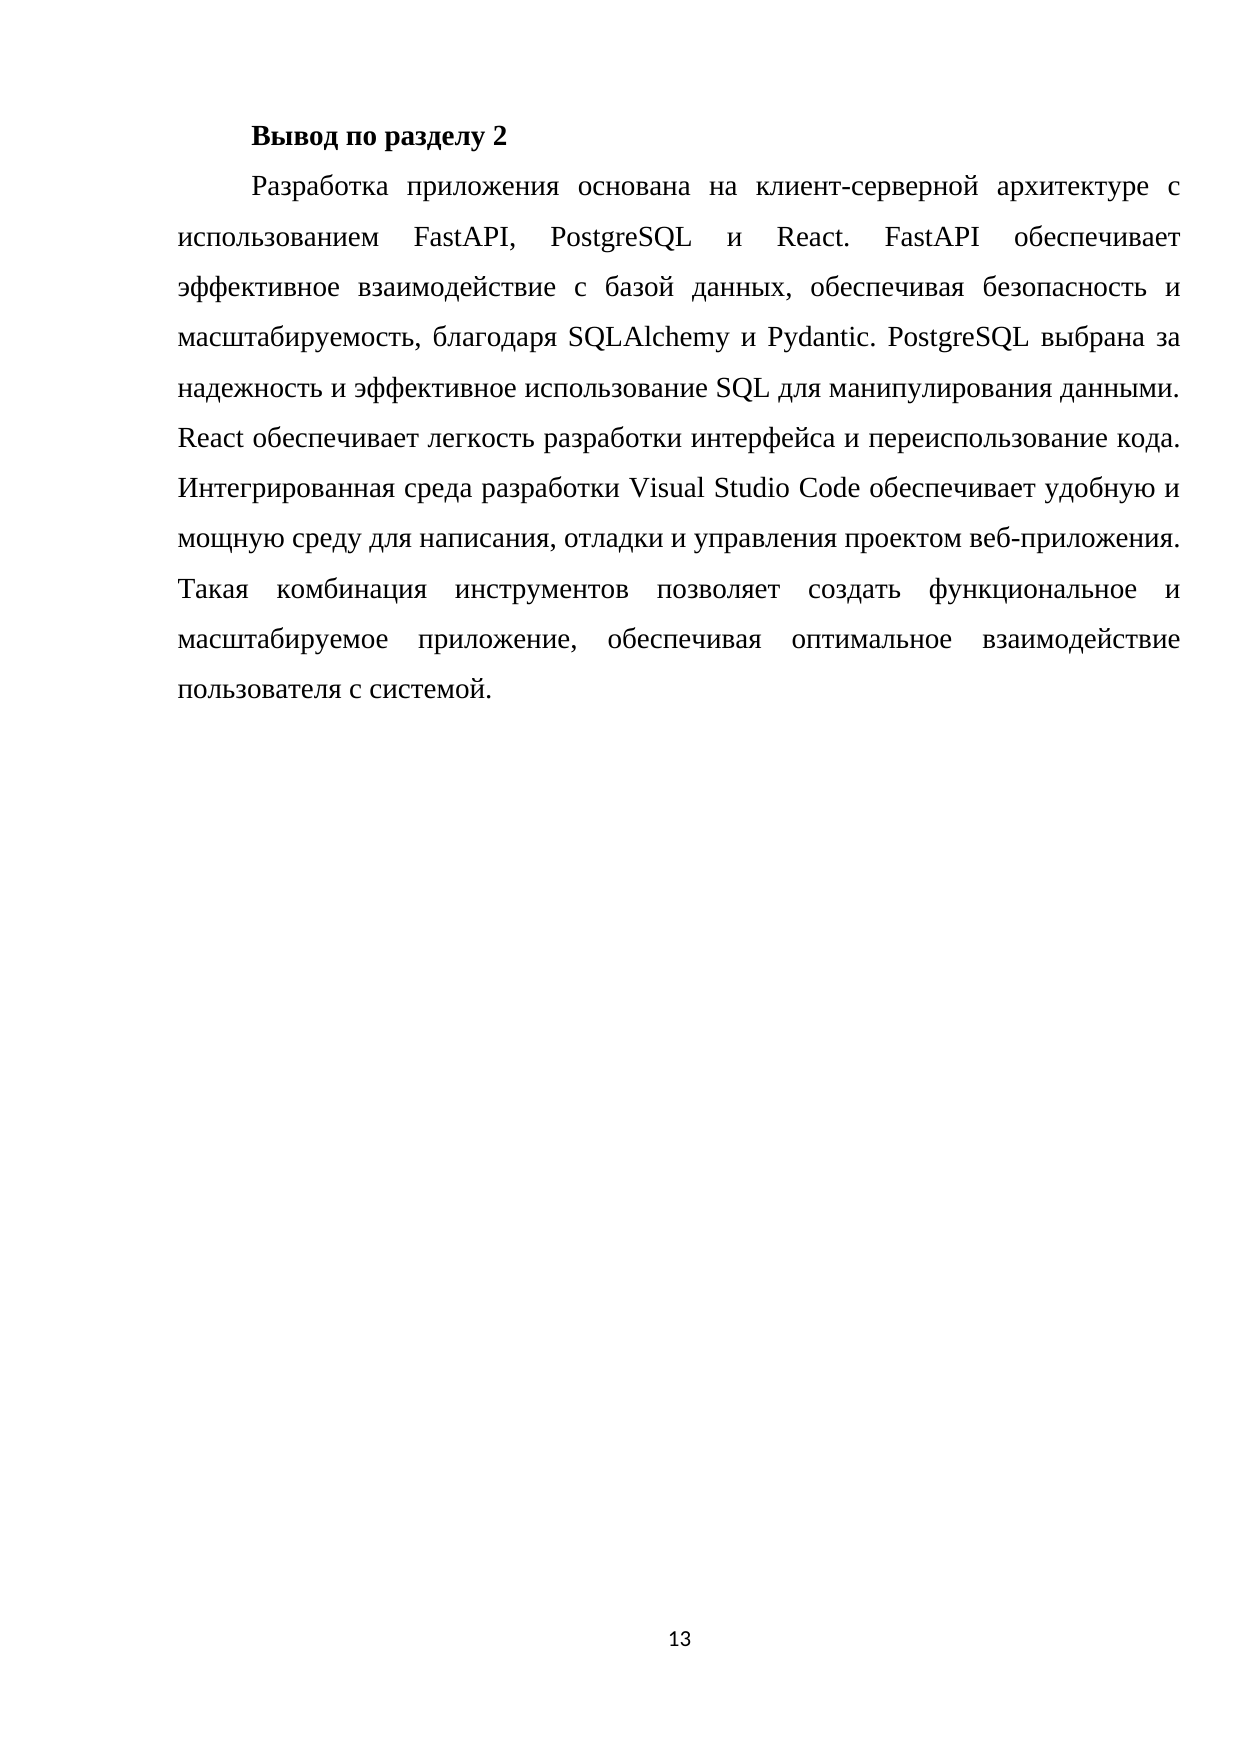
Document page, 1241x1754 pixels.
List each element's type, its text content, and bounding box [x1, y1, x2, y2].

text Разработка приложения основана на клиент-серверной архитектуре с использованием FastAPI, PostgreSQL и React. FastAPI обеспечивает эффективное взаимодействие с базой данных, обеспечивая безопасность и масштабируемость, благодаря SQLAlchemy и Pydantic. PostgreSQL выбрана за надежность и эффективное использование SQL для манипулирования данными. React обеспечивает легкость разработки интерфейса и переиспользование кода. Интегрированная среда разработки Visual Studio Code обеспечивает удобную и мощную среду для написания, отладки и управления проектом веб-приложения. Такая комбинация инструментов позволяет создать функциональное и масштабируемое приложение, обеспечивая оптимальное взаимодействие пользователя с системой. [177, 168, 1181, 705]
list Вывод по разделу 2 [251, 118, 1181, 152]
